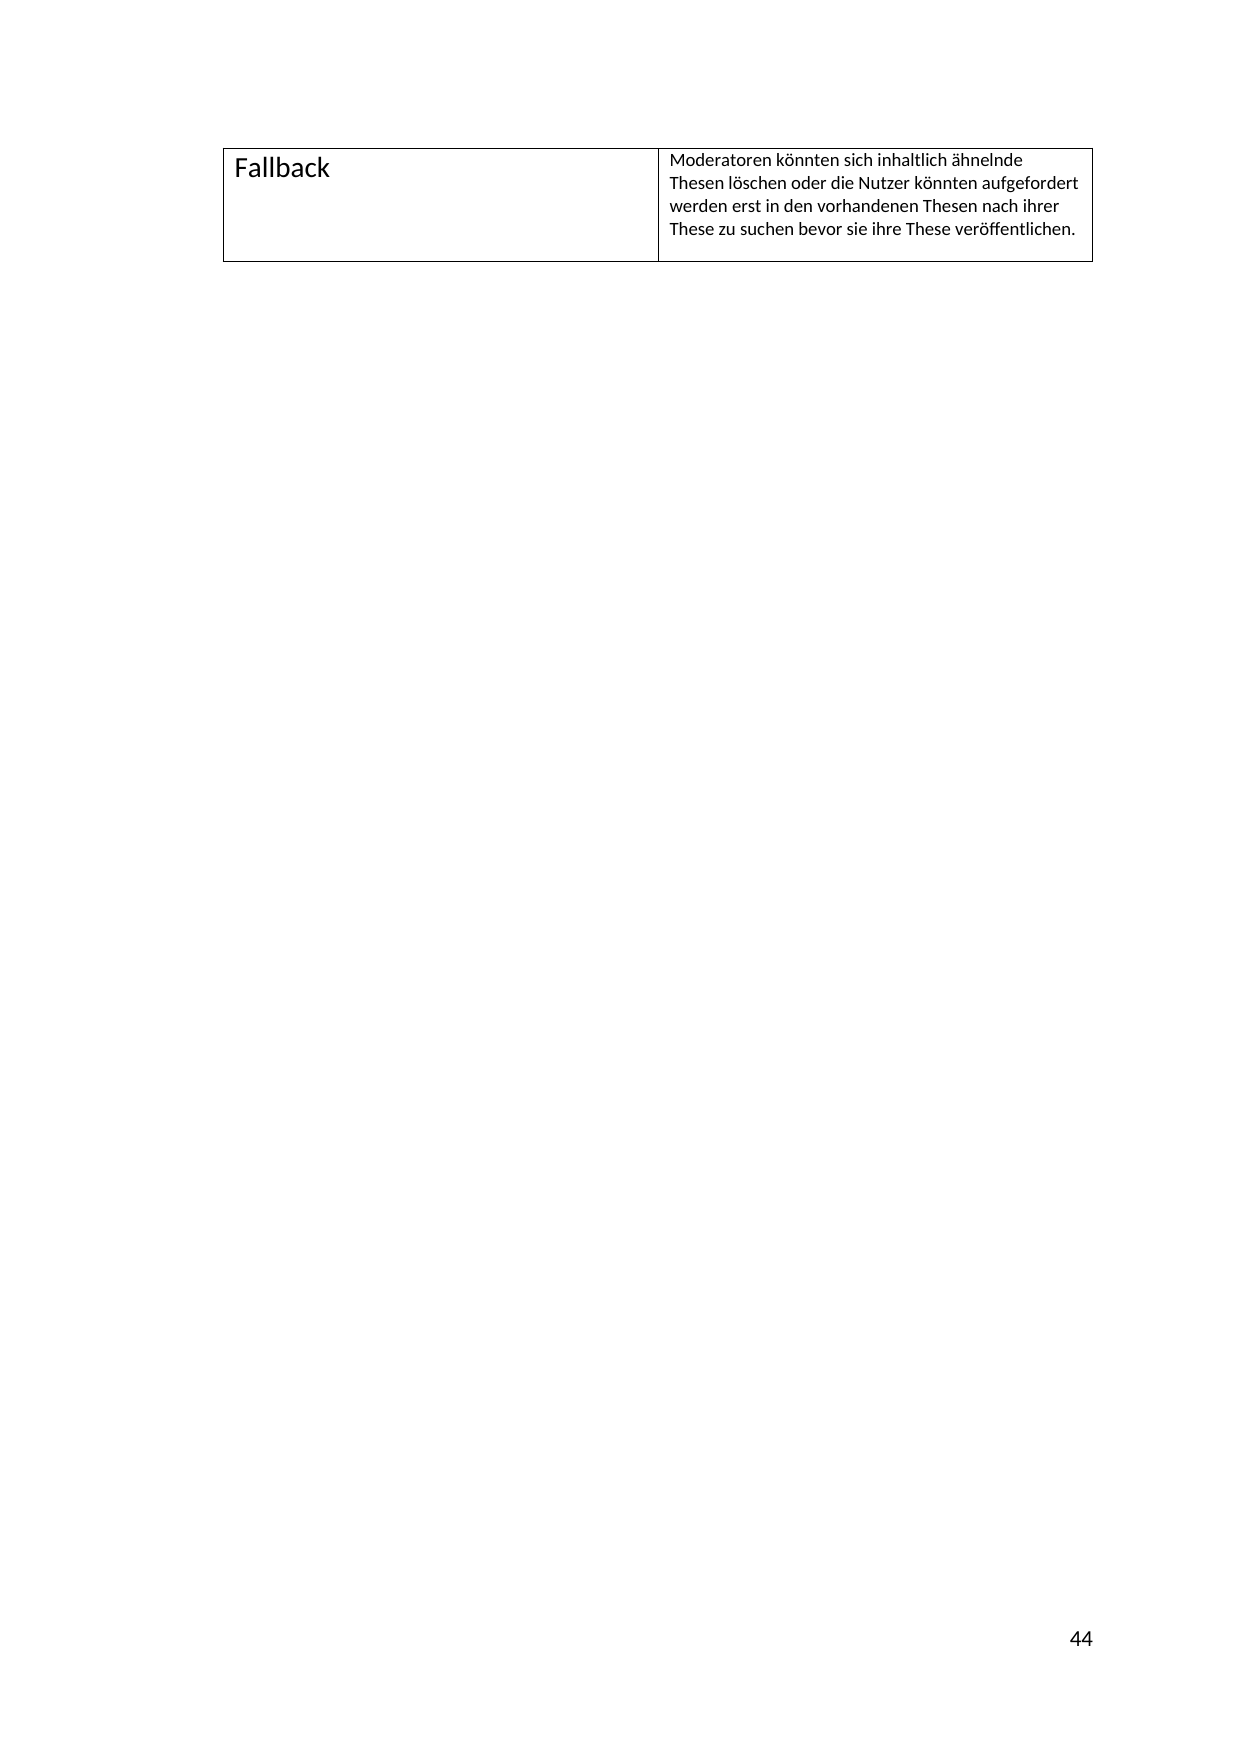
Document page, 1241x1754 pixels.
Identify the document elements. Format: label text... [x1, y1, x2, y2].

table_cell Fallback [224, 149, 658, 261]
table_cell Moderatoren könnten sich inhaltlich ähnelnde Thesen löschen oder die Nutzer könnten aufgefordert werden erst in den vorhandenen Thesen nach ihrer These zu suchen bevor sie ihre These veröffentlichen. [659, 149, 1092, 261]
